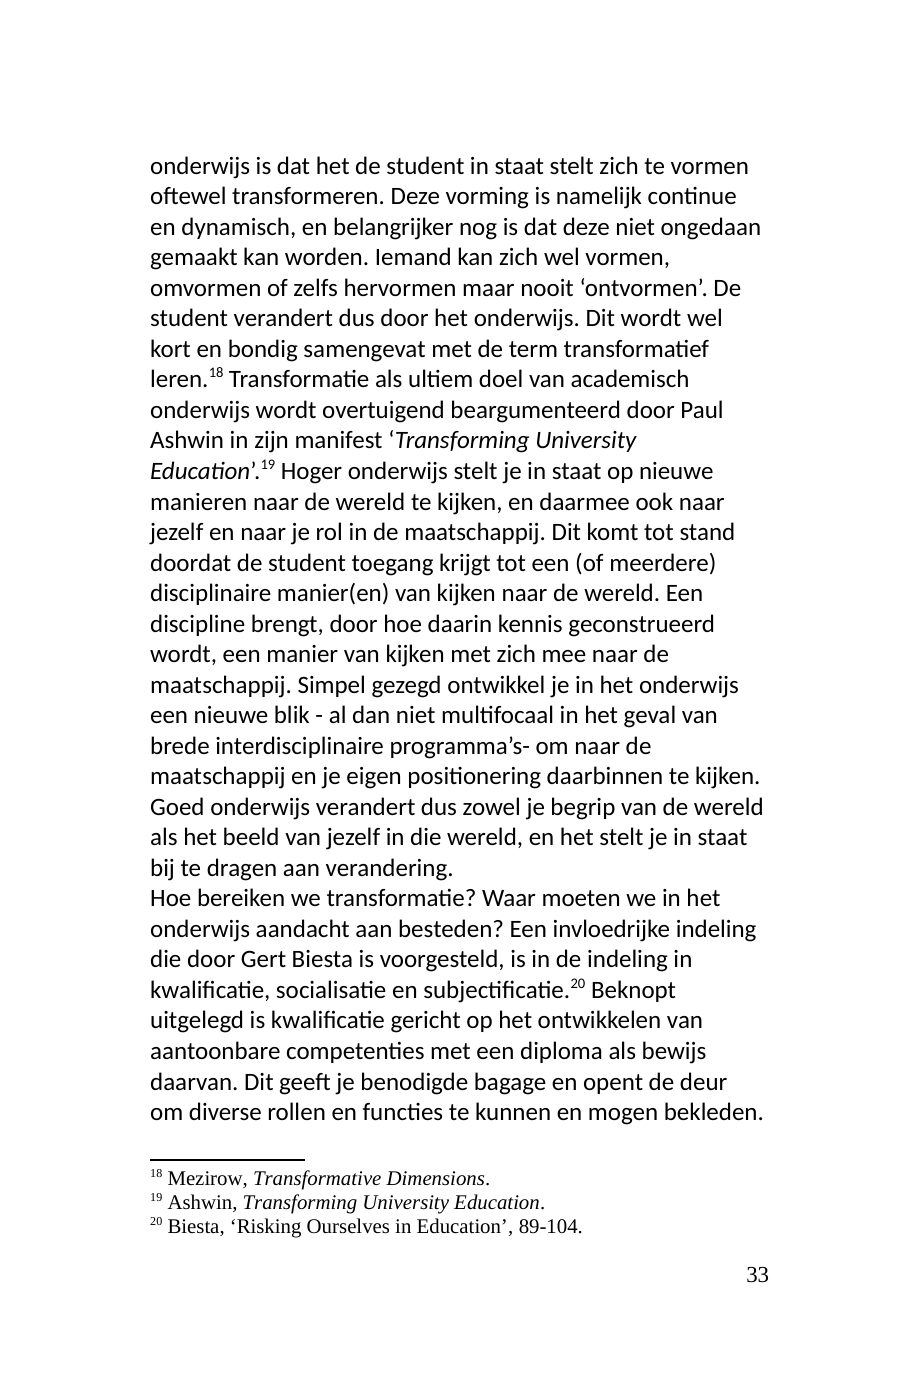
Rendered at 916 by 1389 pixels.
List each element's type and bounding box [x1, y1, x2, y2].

text [150, 150, 766, 882]
text [150, 882, 766, 1127]
